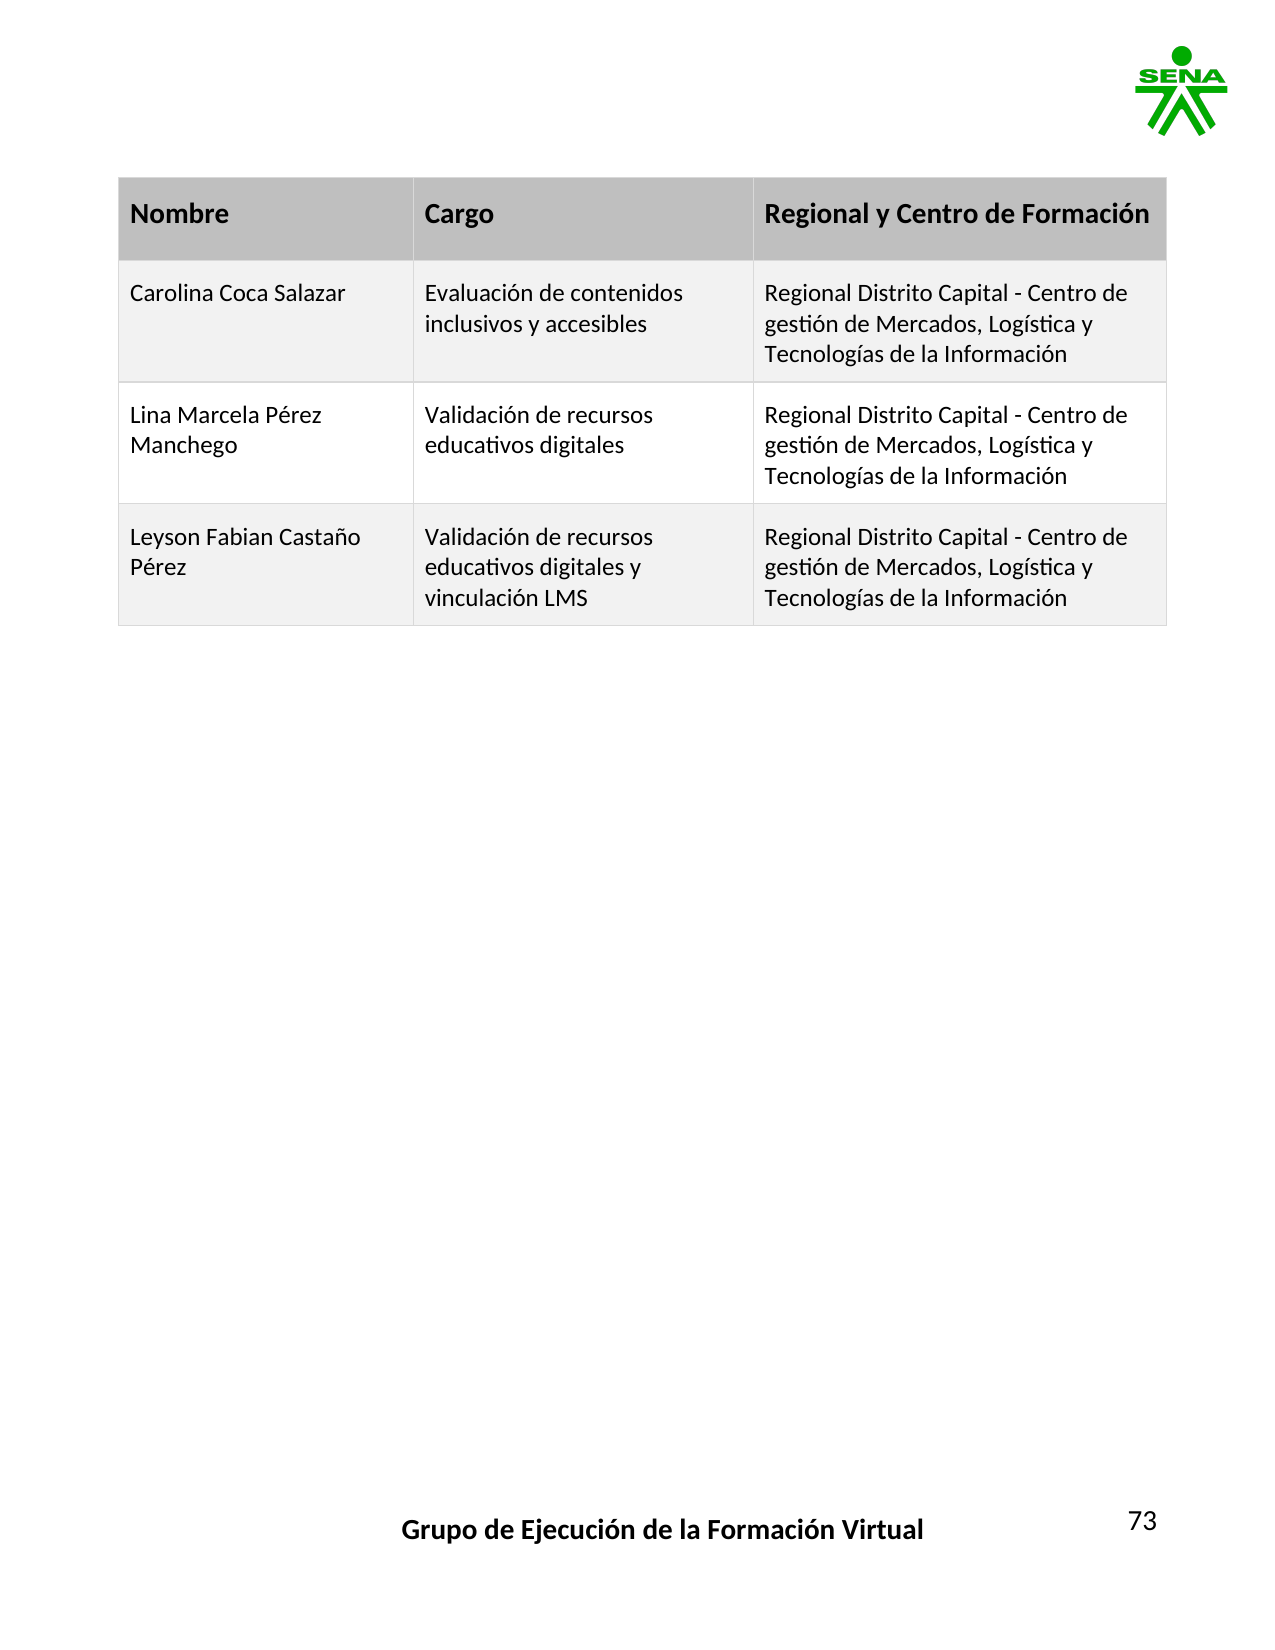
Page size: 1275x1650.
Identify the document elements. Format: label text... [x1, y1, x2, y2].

table_cell Leyson Fabian Castaño Pérez [119, 504, 413, 625]
table_cell Regional Distrito Capital - Centro de gestión de Mercados, Logística y Tecnologías de la Información [754, 261, 1166, 381]
table_cell Validación de recursos educativos digitales y vinculación LMS [414, 504, 753, 625]
table_header Cargo [414, 178, 753, 260]
table_cell Lina Marcela Pérez Manchego [119, 383, 413, 503]
picture [1135, 46, 1228, 136]
table_cell Regional Distrito Capital - Centro de gestión de Mercados, Logística y Tecnologías de la Información [754, 504, 1166, 625]
table_cell Regional Distrito Capital - Centro de gestión de Mercados, Logística y Tecnologías de la Información [754, 383, 1166, 503]
table_cell Evaluación de contenidos inclusivos y accesibles [414, 261, 753, 381]
table_cell Carolina Coca Salazar [119, 261, 413, 381]
table_cell Validación de recursos educativos digitales [414, 383, 753, 503]
table_header Regional y Centro de Formación [754, 178, 1166, 260]
table_header Nombre [119, 178, 413, 260]
